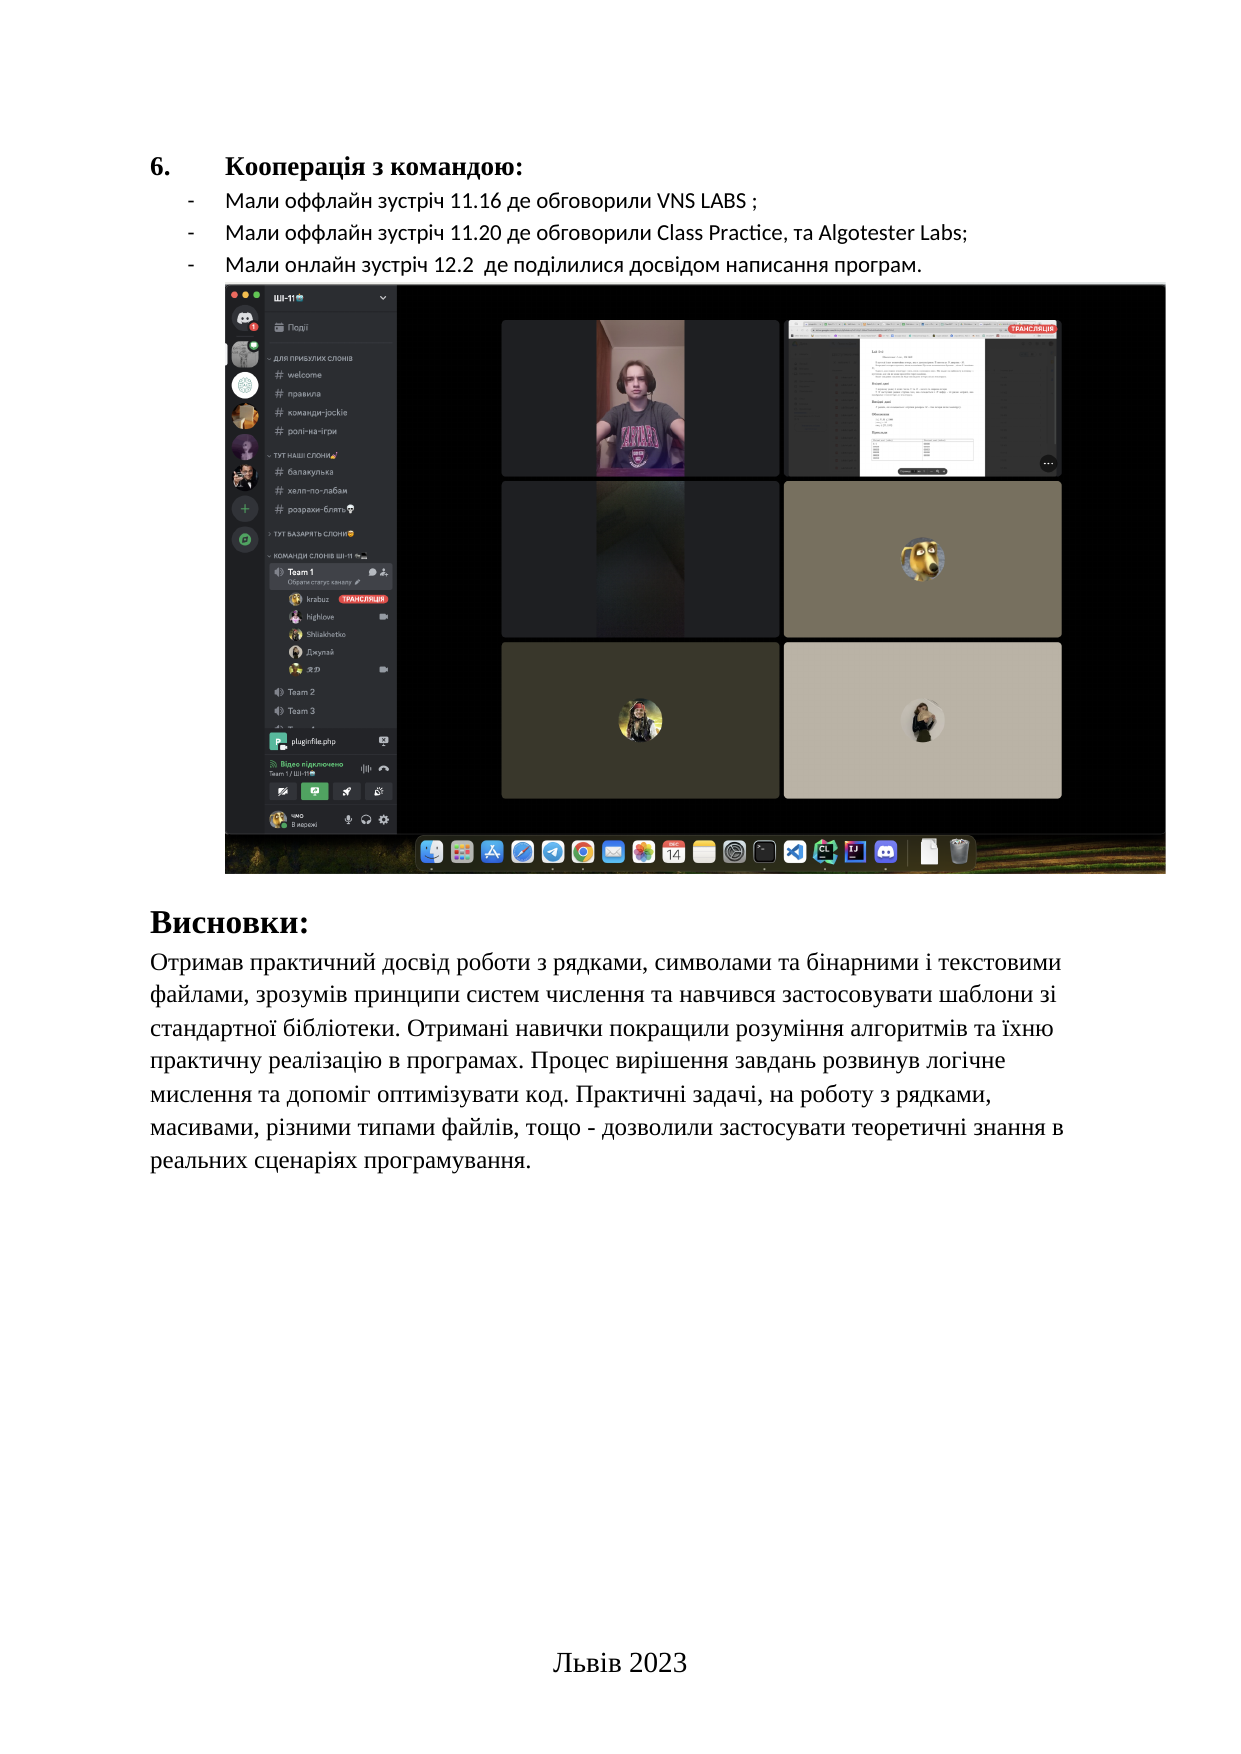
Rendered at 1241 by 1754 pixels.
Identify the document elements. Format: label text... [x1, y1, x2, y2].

subtitle 6. Кооперація з командою: [150, 150, 1090, 181]
subtitle Висновки: [150, 902, 1090, 941]
text Отримав практичний досвід роботи з рядками, символами та бінарними і текстовими файлами, зрозумів принципи систем числення та навчився застосовувати шаблони зі стандартної бібліотеки. Отримані навички покращили розуміння алгоритмів та їхню практичну реалізацію в програмах. Процес вирішення завдань розвинув логічне мислення та допоміг оптимізувати код. Практичні задачі, на роботу з рядками, масивами, різними типами файлів, тощо - дозволили застосувати теоретичні знання в реальних сценаріях програмування. [150, 947, 1090, 1173]
list Мали оффлайн зустріч 11.16 де обговорили VNS LABS ; [187, 186, 1090, 214]
picture [225, 282, 1166, 874]
list Мали оффлайн зустріч 11.20 де обговорили Сlass Practice, та Algotester Labs; [187, 218, 1090, 246]
